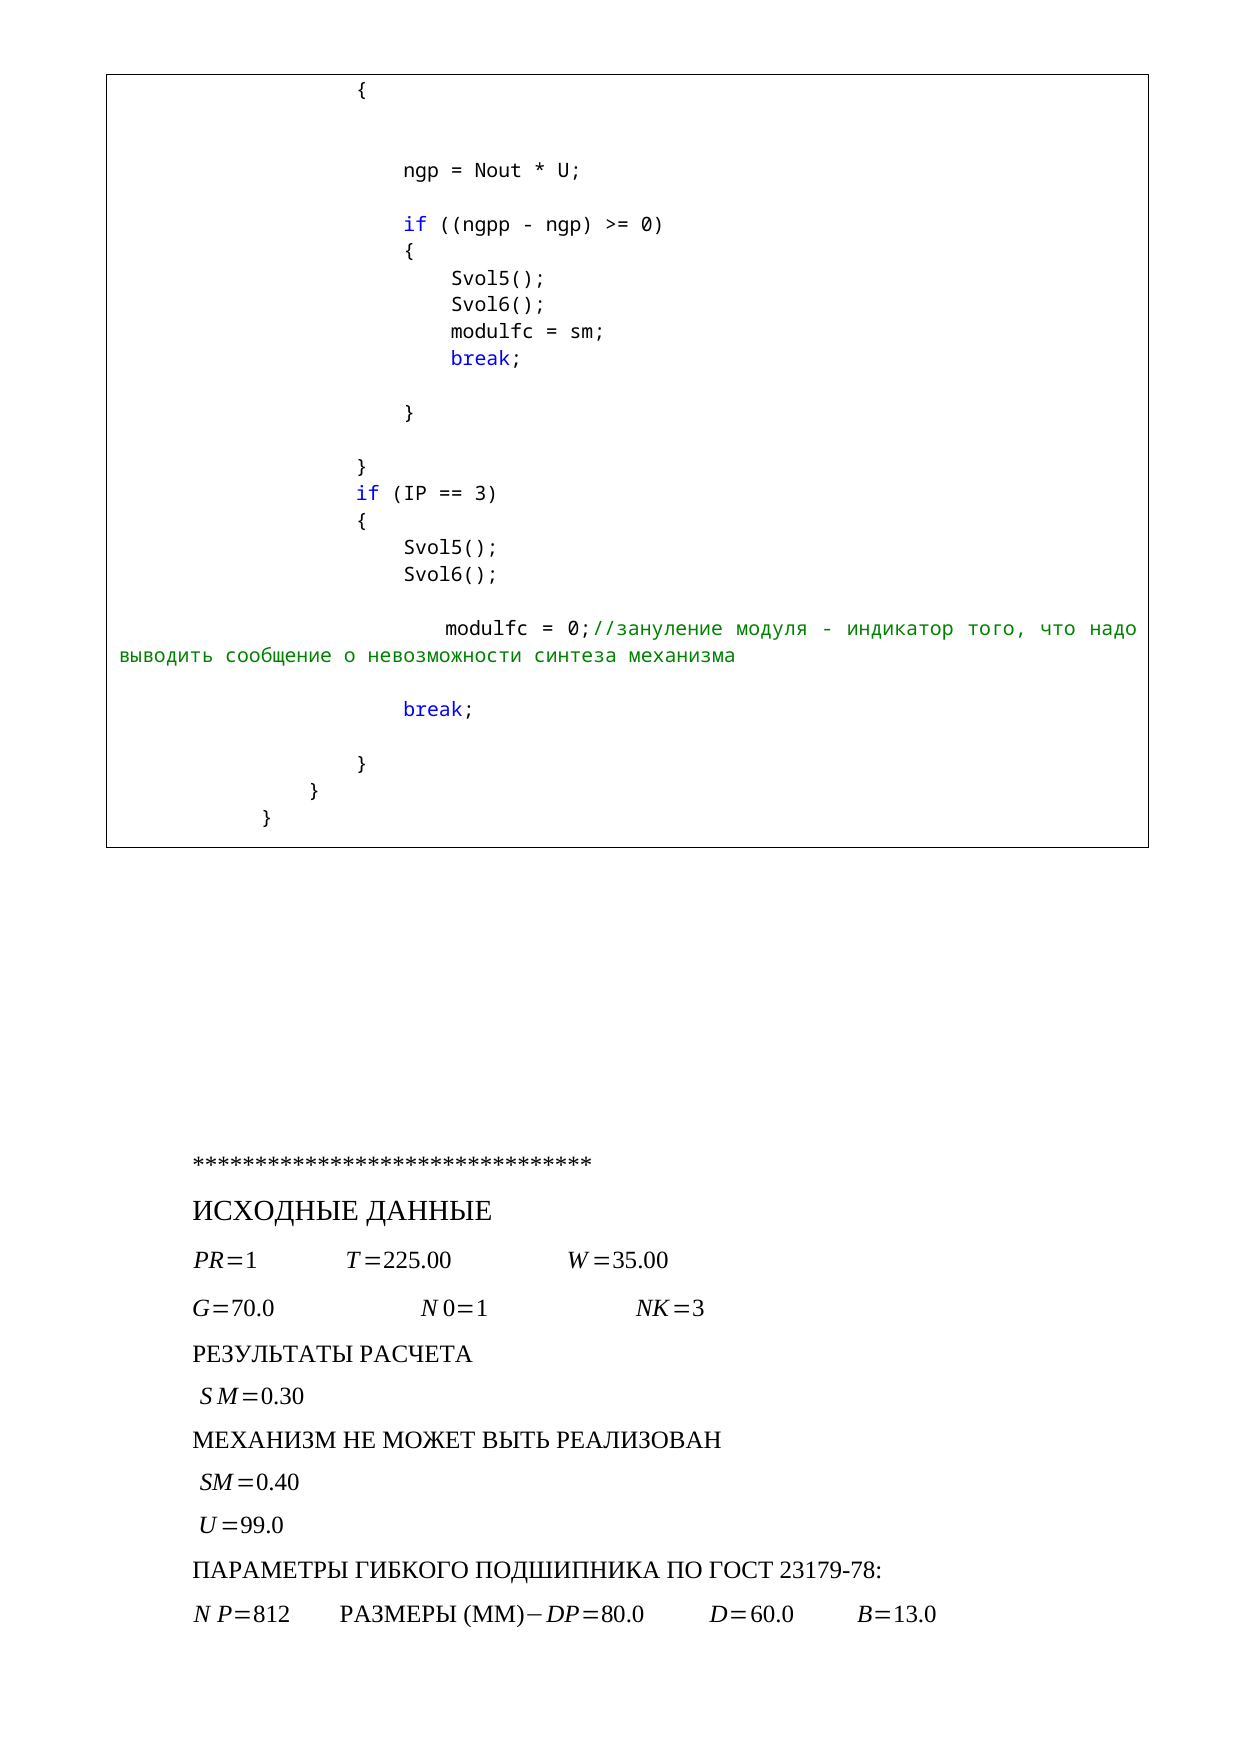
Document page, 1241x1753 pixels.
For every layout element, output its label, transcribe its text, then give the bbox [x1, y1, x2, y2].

text МЕХАНИЗМ НЕ МОЖЕТ ВЫТЬ РЕАЛИЗОВАН [118, 1425, 1138, 1454]
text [118, 1555, 1138, 1583]
text ИСХОДНЫЕ ДАННЫЕ [118, 1193, 1138, 1227]
text РЕЗУЛЬТАТЫ РАСЧЕТА [118, 1339, 1138, 1368]
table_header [107, 75, 1148, 847]
text РАЗМЕРЫ (MM) [118, 1598, 1138, 1631]
text ******************************** [118, 1150, 1138, 1179]
